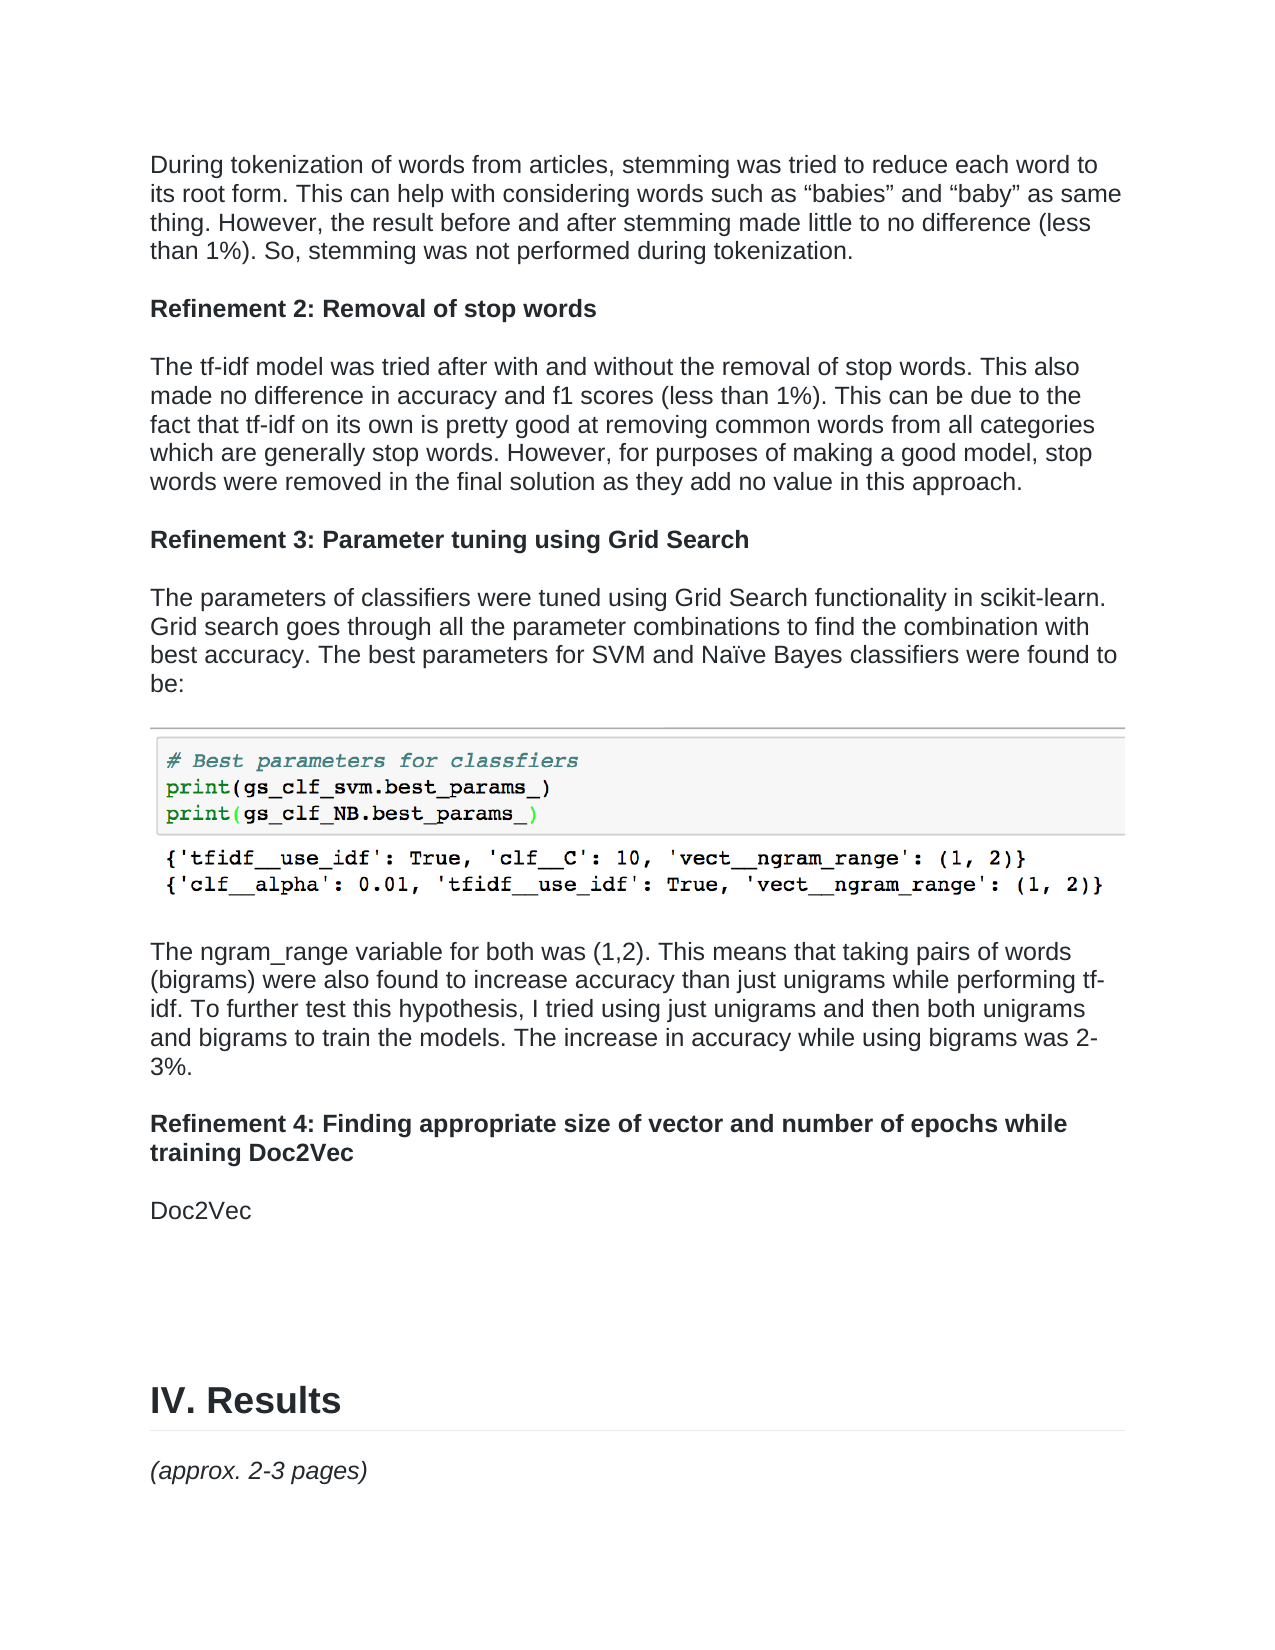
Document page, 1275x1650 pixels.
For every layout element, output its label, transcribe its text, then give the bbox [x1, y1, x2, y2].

text IV. Results [150, 1378, 1125, 1430]
text Refinement 2: Removal of stop words [150, 294, 1125, 323]
text During tokenization of words from articles, stemming was tried to reduce each word to its root form. This can help with considering words such as “babies” and “baby” as same thing. However, the result before and after stemming made little to no difference (less than 1%). So, stemming was not performed during tokenization. [150, 150, 1125, 265]
picture [150, 727, 1125, 908]
text The parameters of classifiers were tuned using Grid Search functionality in scikit-learn. Grid search goes through all the parameter combinations to find the combination with best accuracy. The best parameters for SVM and Naïve Bayes classifiers were found to be: [150, 583, 1125, 698]
text Refinement 3: Parameter tuning using Grid Search [150, 525, 1125, 554]
text Refinement 4: Finding appropriate size of vector and number of epochs while training Doc2Vec [150, 1109, 1125, 1167]
text The ngram_range variable for both was (1,2). This means that taking pairs of words (bigrams) were also found to increase accuracy than just unigrams while performing tf-idf. To further test this hypothesis, I tried using just unigrams and then both unigrams and bigrams to train the models. The increase in accuracy while using bigrams was 2-3%. [150, 937, 1125, 1080]
text (approx. 2-3 pages) [150, 1456, 1125, 1485]
text Doc2Vec [150, 1196, 1125, 1225]
text The tf-idf model was tried after with and without the removal of stop words. This also made no difference in accuracy and f1 scores (less than 1%). This can be due to the fact that tf-idf on its own is pretty good at removing common words from all categories which are generally stop words. However, for purposes of making a good model, stop words were removed in the final solution as they add no value in this approach. [150, 352, 1125, 496]
